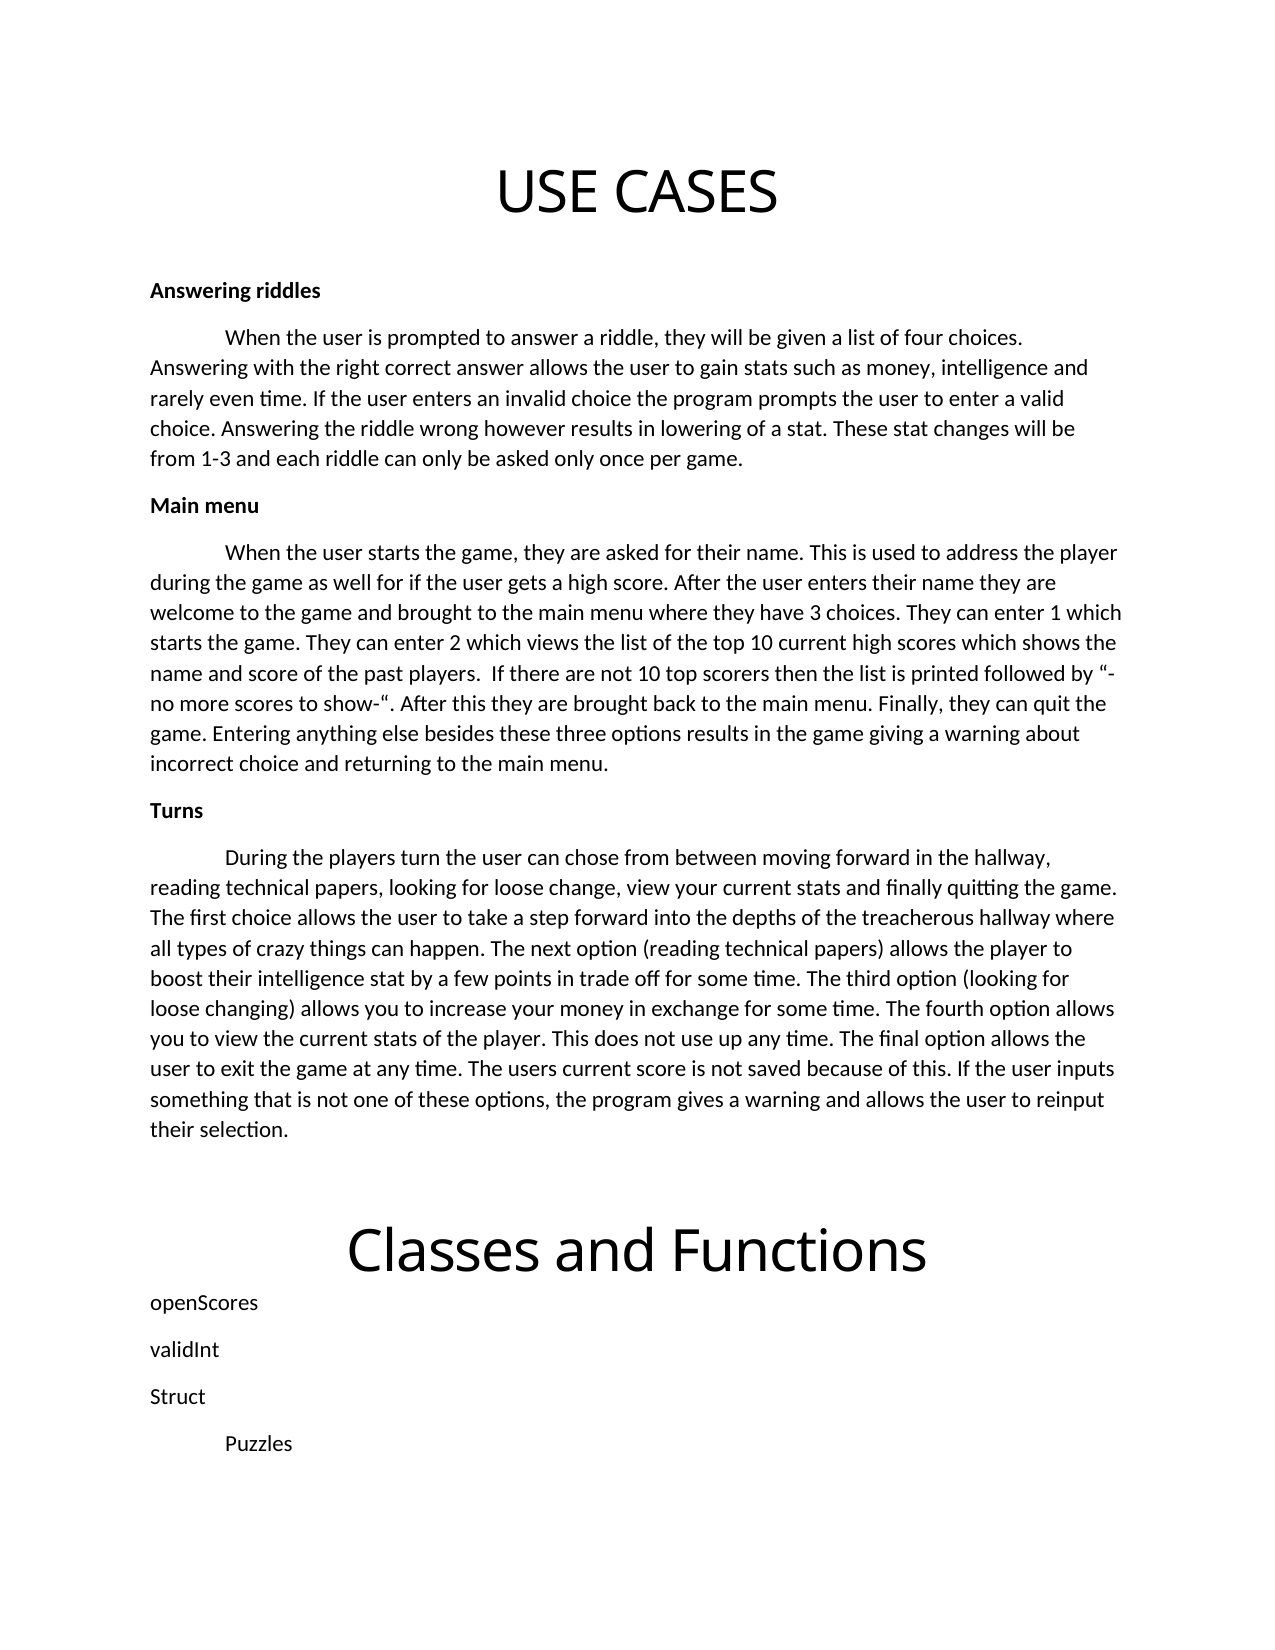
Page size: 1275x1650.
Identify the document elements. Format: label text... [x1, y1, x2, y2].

text validInt [150, 1335, 1125, 1363]
text Puzzles [150, 1429, 1125, 1457]
title USE CASES [150, 150, 1125, 229]
text Main menu [150, 491, 1125, 519]
text During the players turn the user can chose from between moving forward in the hallway, reading technical papers, looking for loose change, view your current stats and finally quitting the game. The first choice allows the user to take a step forward into the depths of the treacherous hallway where all types of crazy things can happen. The next option (reading technical papers) allows the player to boost their intelligence stat by a few points in trade off for some time. The third option (looking for loose changing) allows you to increase your money in exchange for some time. The fourth option allows you to view the current stats of the player. This does not use up any time. The final option allows the user to exit the game at any time. The users current score is not saved because of this. If the user inputs something that is not one of these options, the program gives a warning and allows the user to reinput their selection. [150, 843, 1125, 1143]
text Struct [150, 1382, 1125, 1410]
text When the user is prompted to answer a riddle, they will be given a list of four choices. Answering with the right correct answer allows the user to gain stats such as money, intelligence and rarely even time. If the user enters an invalid choice the program prompts the user to enter a valid choice. Answering the riddle wrong however results in lowering of a stat. These stat changes will be from 1-3 and each riddle can only be asked only once per game. [150, 323, 1125, 472]
text Turns [150, 796, 1125, 824]
text When the user starts the game, they are asked for their name. This is used to address the player during the game as well for if the user gets a high score. After the user enters their name they are welcome to the game and brought to the main menu where they have 3 choices. They can enter 1 which starts the game. They can enter 2 which views the list of the top 10 current high scores which shows the name and score of the past players. If there are not 10 top scorers then the list is printed followed by “-no more scores to show-“. After this they are brought back to the main menu. Finally, they can quit the game. Entering anything else besides these three options results in the game giving a warning about incorrect choice and returning to the main menu. [150, 538, 1125, 777]
title Classes and Functions [150, 1209, 1125, 1288]
text openScores [150, 1288, 1125, 1316]
text Answering riddles [150, 276, 1125, 304]
